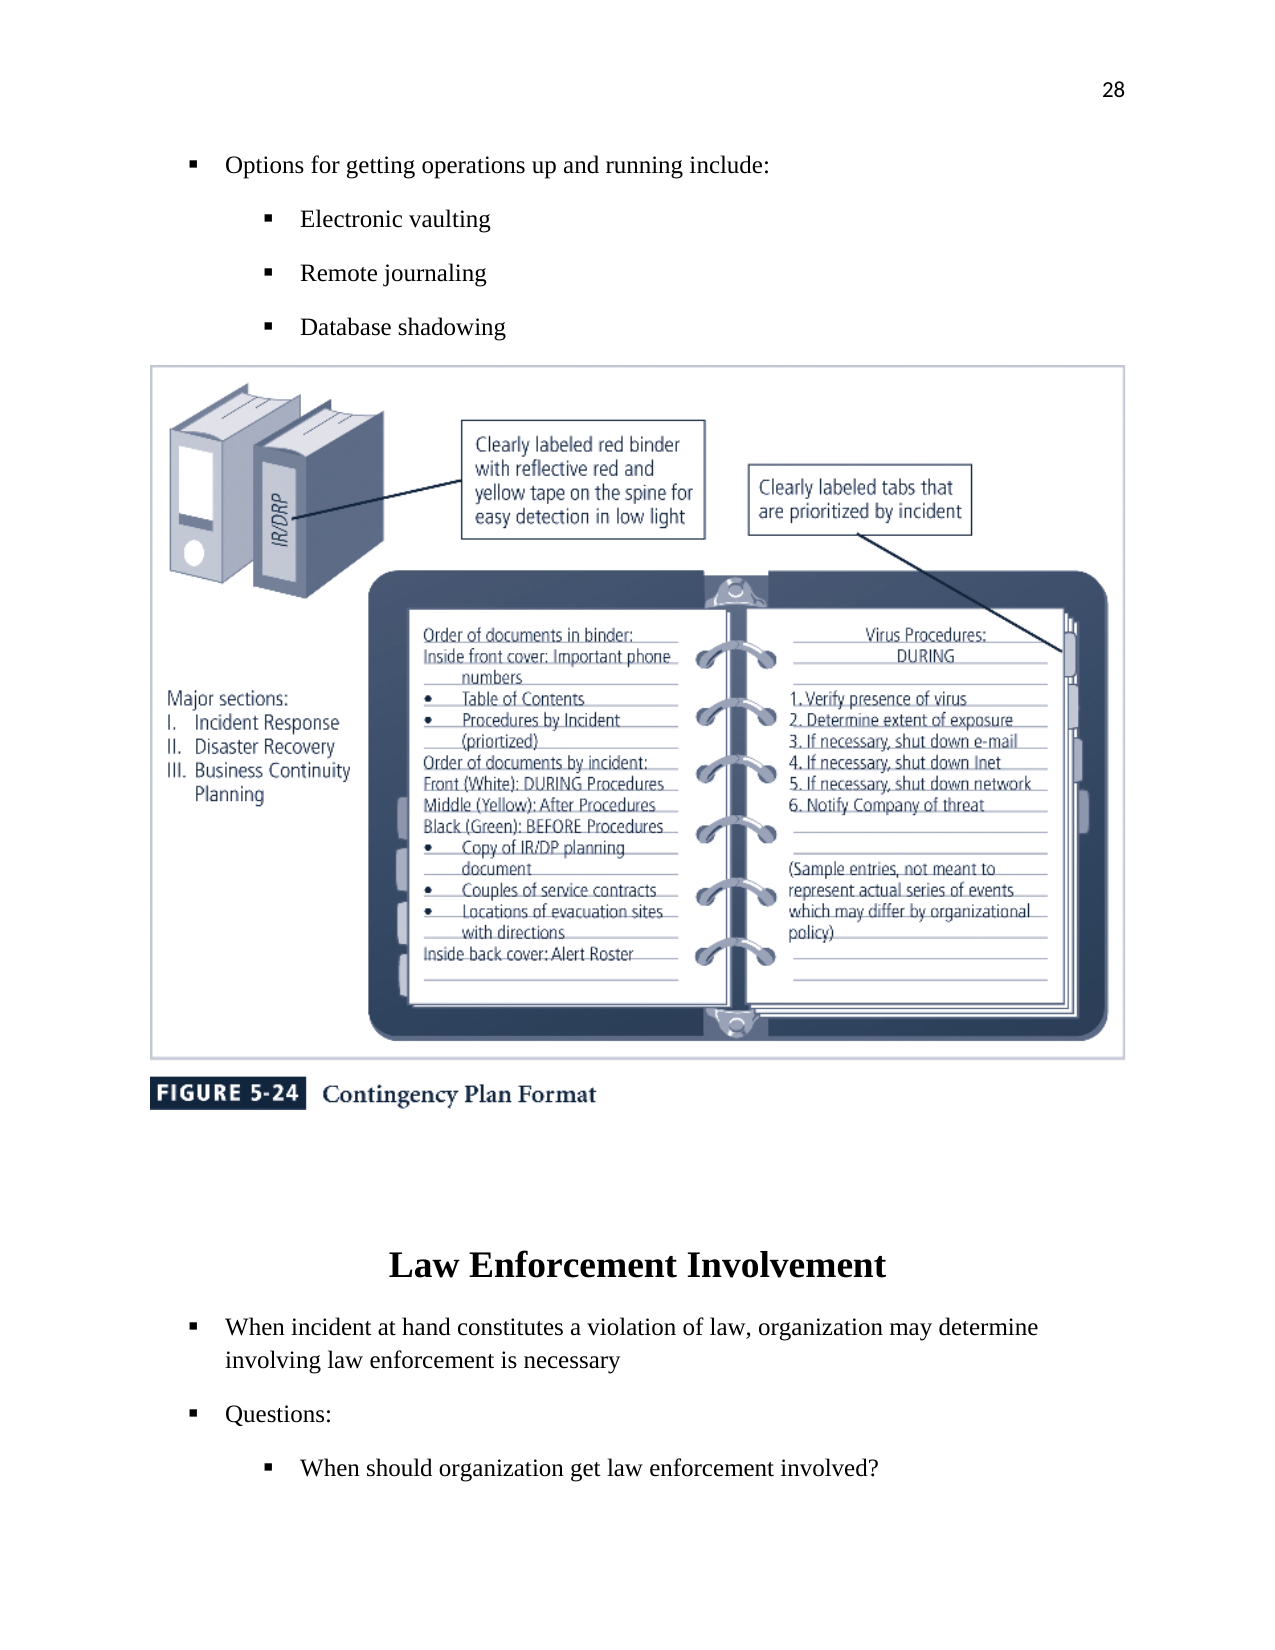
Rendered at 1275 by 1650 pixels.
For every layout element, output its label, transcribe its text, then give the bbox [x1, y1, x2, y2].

list Electronic vaulting [262, 204, 1125, 233]
list When incident at hand constitutes a violation of law, organization may determine involving law enforcement is necessary [187, 1312, 1125, 1374]
list Remote journaling [262, 258, 1125, 286]
list Database shadowing [262, 312, 1125, 340]
list When should organization get law enforcement involved? [262, 1453, 1125, 1482]
list Questions: [187, 1399, 1125, 1428]
list Options for getting operations up and running include: [187, 150, 1125, 179]
picture [150, 365, 1125, 1110]
text Law Enforcement Involvement [150, 1242, 1125, 1285]
